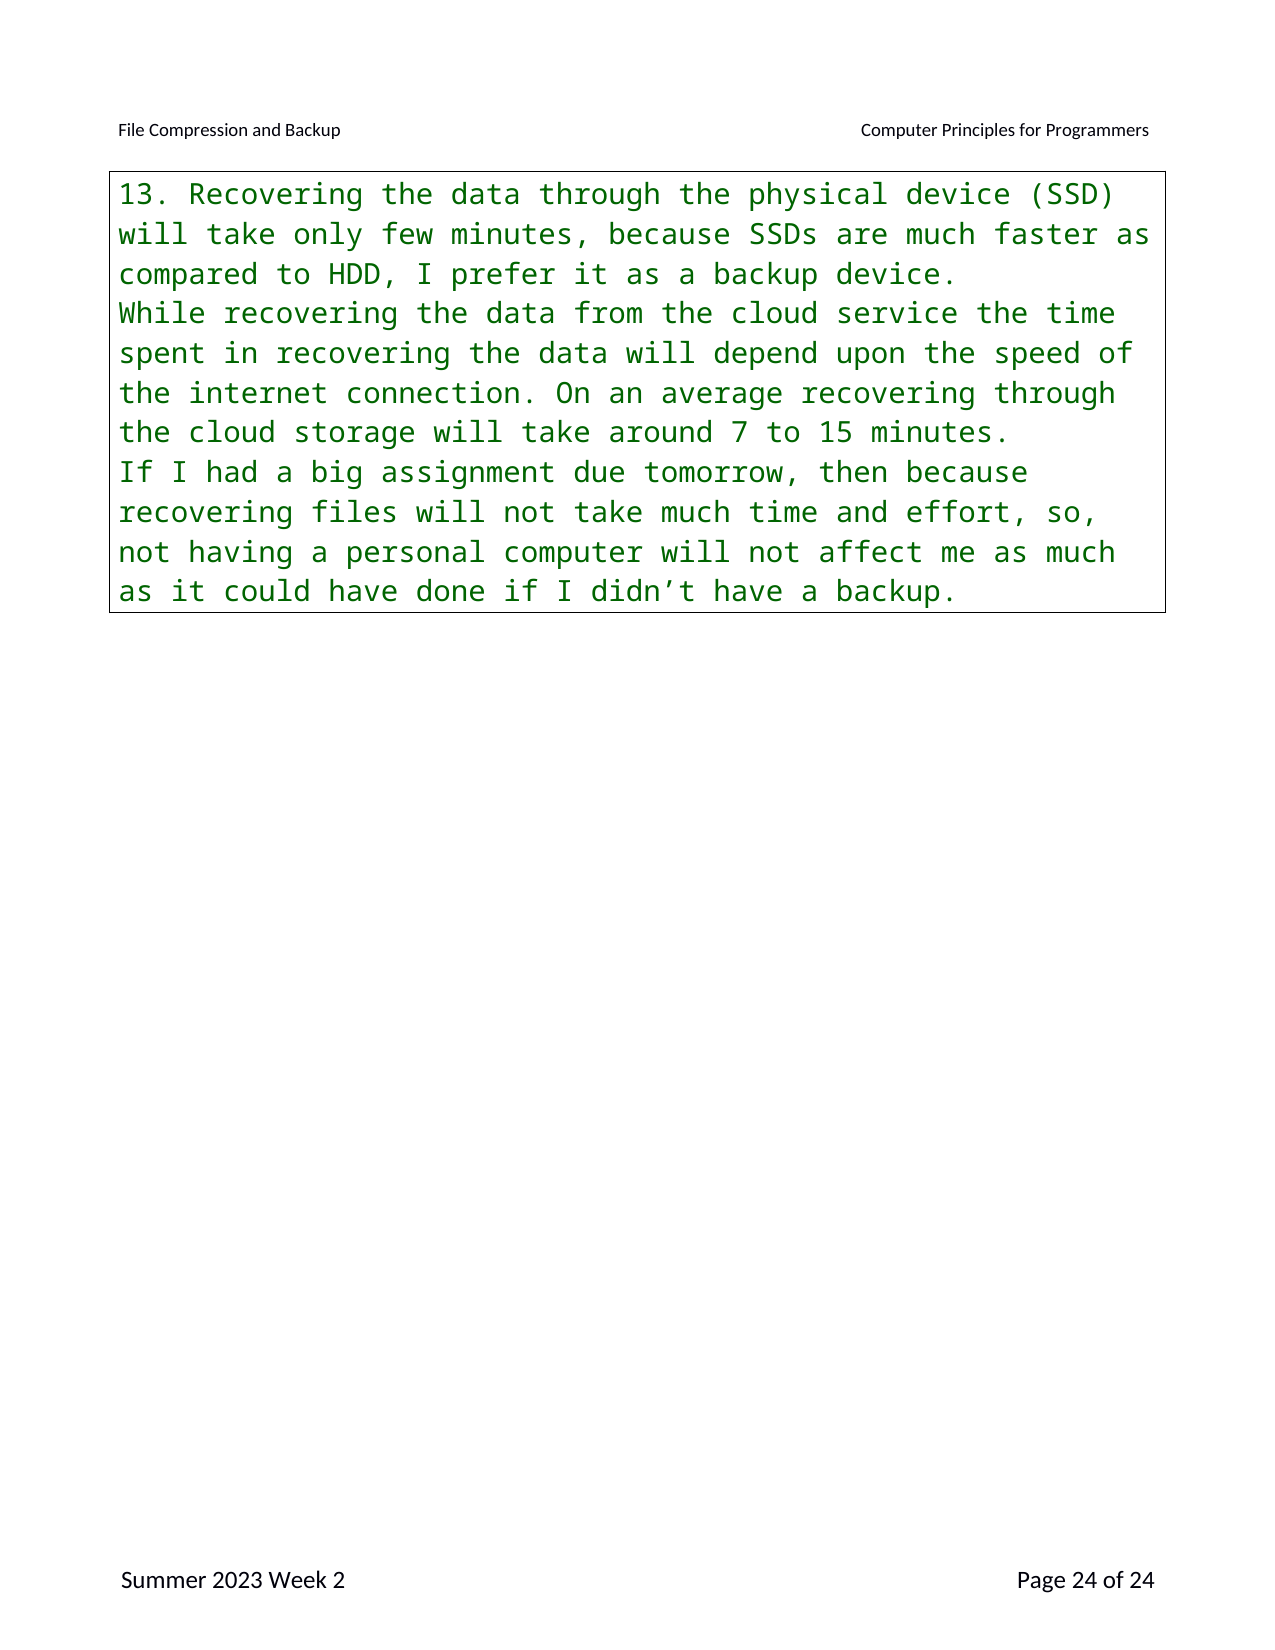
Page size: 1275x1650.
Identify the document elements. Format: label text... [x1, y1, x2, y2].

text 13. Recovering the data through the physical device (SSD) will take only few minutes, because SSDs are much faster as compared to HDD, I prefer it as a backup device. [110, 172, 1165, 293]
text If I had a big assignment due tomorrow, then because recovering files will not take much time and effort, so, not having a personal computer will not affect me as much as it could have done if I didn’t have a backup. [110, 448, 1165, 612]
text While recovering the data from the cloud service the time spent in recovering the data will depend upon the speed of the internet connection. On an average recovering through the cloud storage will take around 7 to 15 minutes. [118, 293, 1157, 448]
